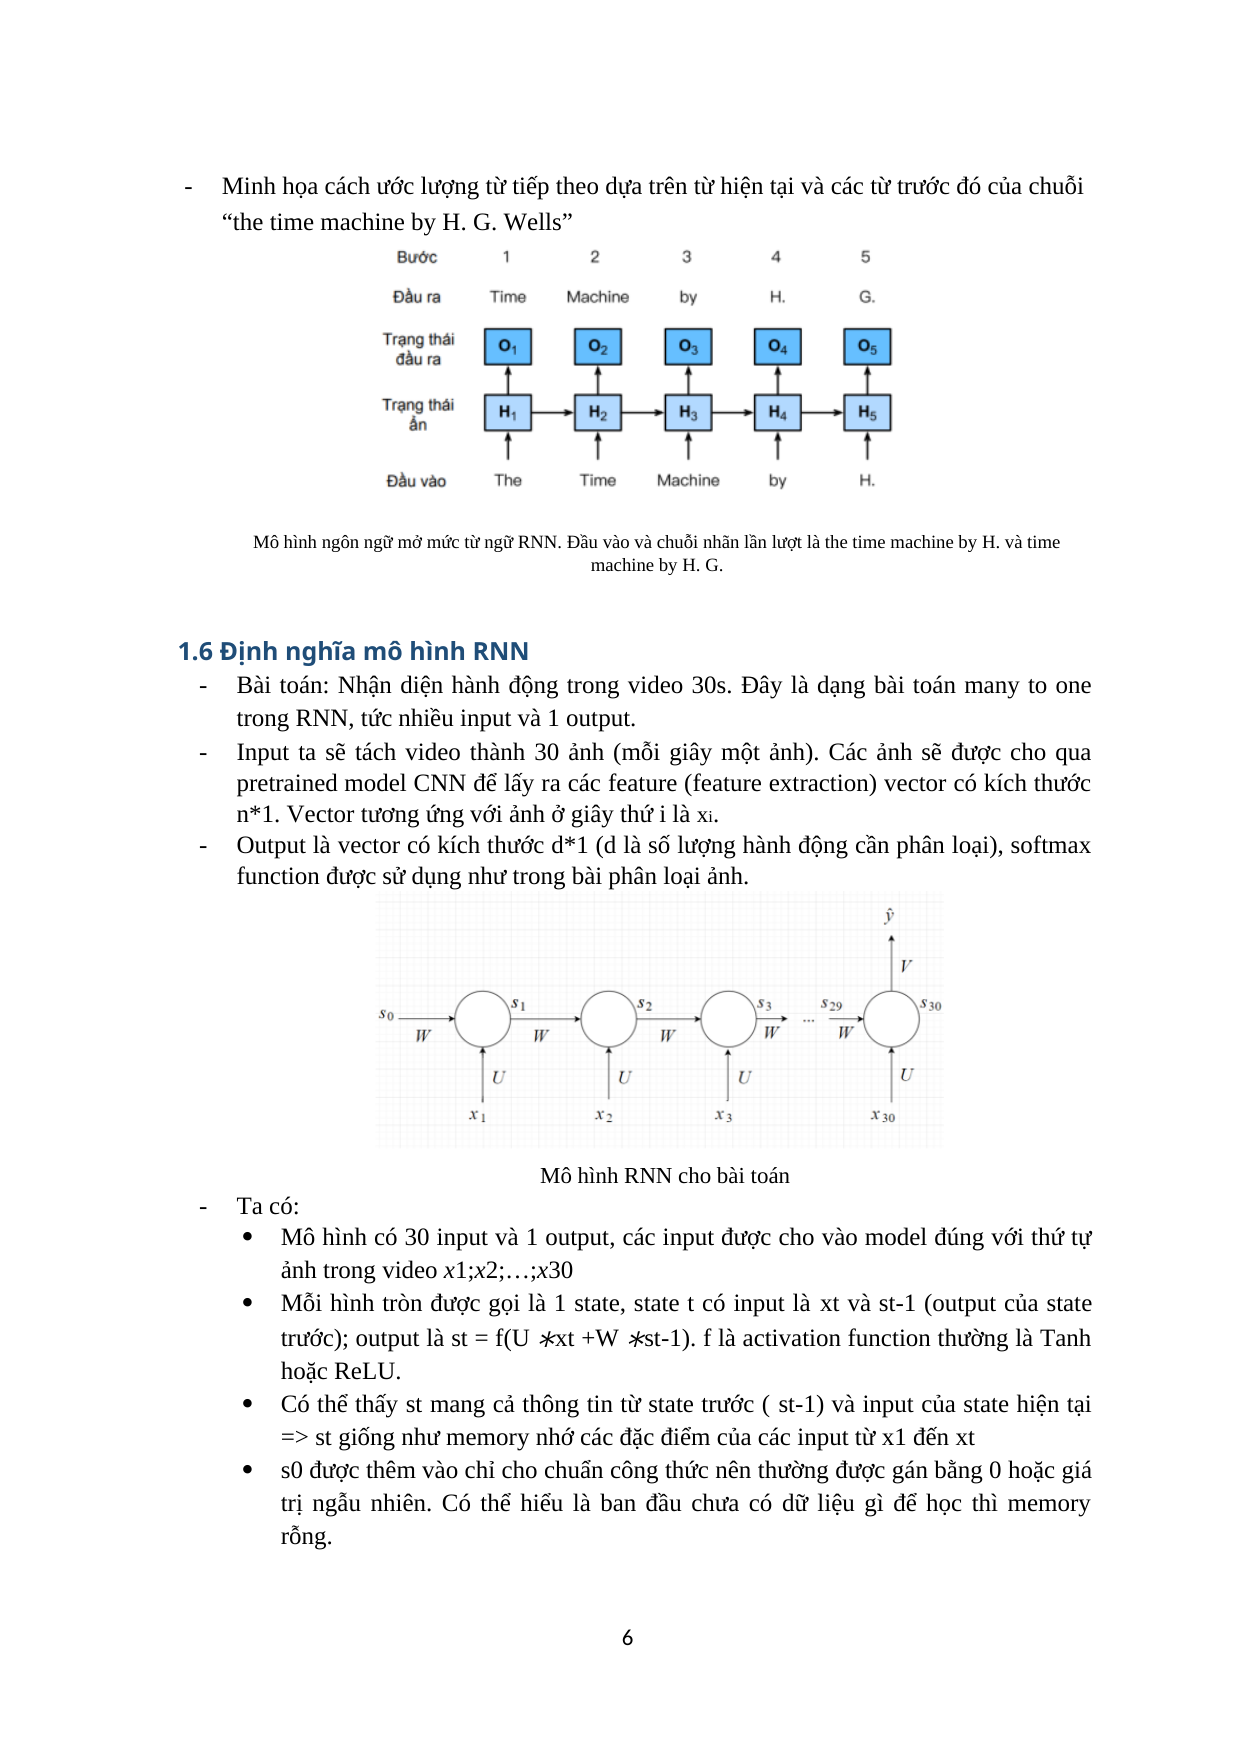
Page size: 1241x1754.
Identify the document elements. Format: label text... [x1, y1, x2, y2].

text Mô hình ngôn ngữ mở mức từ ngữ RNN. Đầu vào và chuỗi nhãn lần lượt là the time machine by H. và time machine by H. G. [222, 531, 1092, 576]
subtitle 1.6 Định nghĩa mô hình RNN [162, 634, 1092, 668]
list Minh họa cách ước lượng từ tiếp theo dựa trên từ hiện tại và các từ trước đó của chuỗi “the time machine by H. G. Wells” [184, 148, 1092, 236]
picture [361, 891, 969, 1161]
list Output là vector có kích thước d*1 (d là số lượng hành động cần phân loại), softmax function được sử dụng như trong bài phân loại ảnh. [199, 830, 1092, 889]
list Mỗi hình tròn được gọi là 1 state, state t có input là xt và st-1 (output của state trước); output là st = f(U ∗xt +W ∗st-1). f là activation function thường là Tanh hoặc ReLU. [243, 1288, 1092, 1384]
list Bài toán: Nhận diện hành động trong video 30s. Đây là dạng bài toán many to one trong RNN, tức nhiều input và 1 output. [199, 671, 1092, 732]
list Mô hình có 30 input và 1 output, các input được cho vào model đúng với thứ tự ảnh trong video x1;x2;…;x30 [243, 1222, 1092, 1284]
list Có thể thấy st mang cả thông tin từ state trước ( st-1) và input của state hiện tại => st giống như memory nhớ các đặc điểm của các input từ x1 đến xt [243, 1389, 1092, 1451]
picture [375, 238, 939, 512]
list s0 được thêm vào chỉ cho chuẩn công thức nên thường được gán bằng 0 hoặc giá trị ngẫu nhiên. Có thể hiểu là ban đầu chưa có dữ liệu gì để học thì memory rỗng. [243, 1455, 1092, 1550]
list Mô hình RNN cho bài toán [237, 1163, 1092, 1189]
list Ta có: [199, 1191, 1092, 1220]
list Input ta sẽ tách video thành 30 ảnh (mỗi giây một ảnh). Các ảnh sẽ được cho qua pretrained model CNN để lấy ra các feature (feature extraction) vector có kích thước n*1. Vector tương ứng với ảnh ở giây thứ i là xi. [199, 737, 1092, 827]
